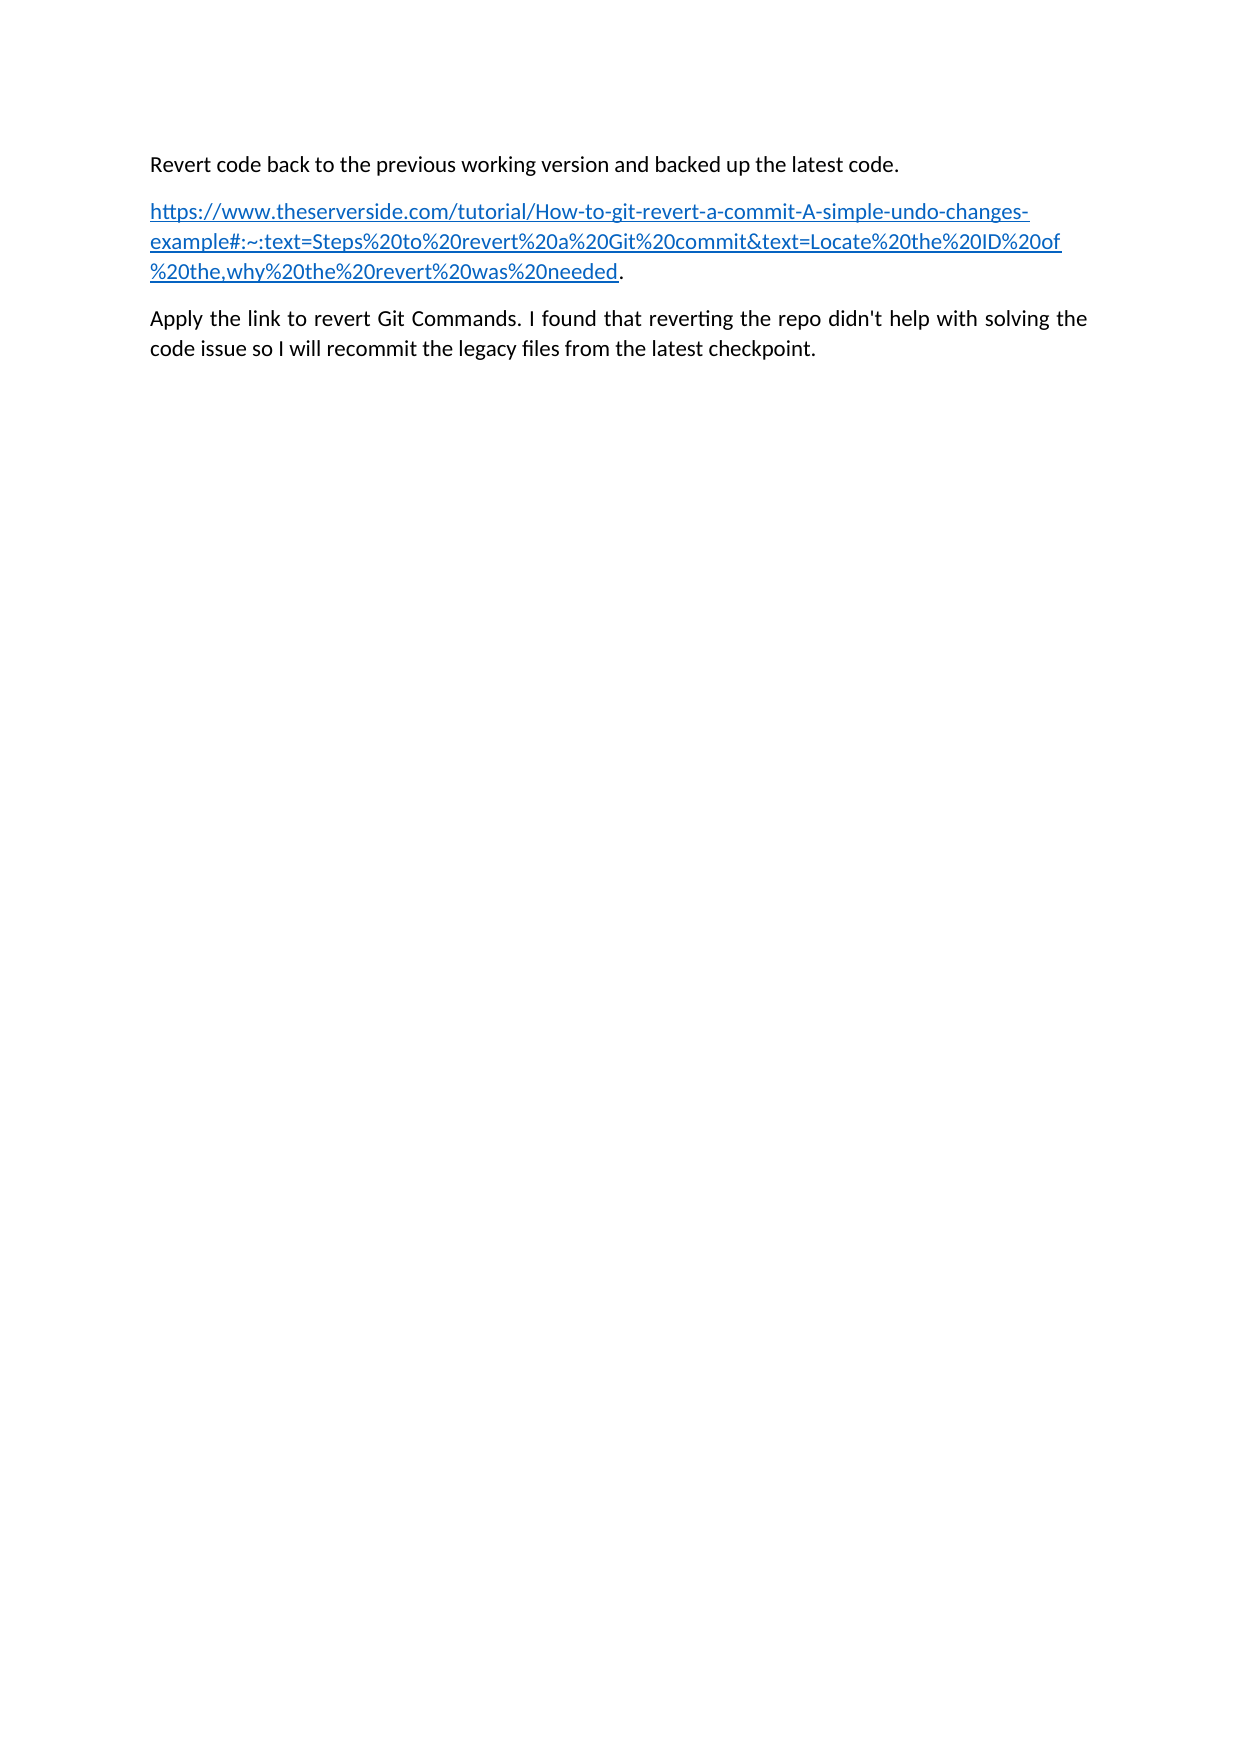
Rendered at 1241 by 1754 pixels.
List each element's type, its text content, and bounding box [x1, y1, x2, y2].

text Revert code back to the previous working version and backed up the latest code. [150, 150, 1090, 178]
text Apply the link to revert Git Commands. I found that reverting the repo didn't help with solving the code issue so I will recommit the legacy files from the latest checkpoint. [150, 304, 1090, 362]
text https://www.theserverside.com/tutorial/How-to-git-revert-a-commit-A-simple-undo-changes-example#:~:text=Steps%20to%20revert%20a%20Git%20commit&text=Locate%20the%20ID%20of%20the,why%20the%20revert%20was%20needed. [150, 197, 1090, 285]
